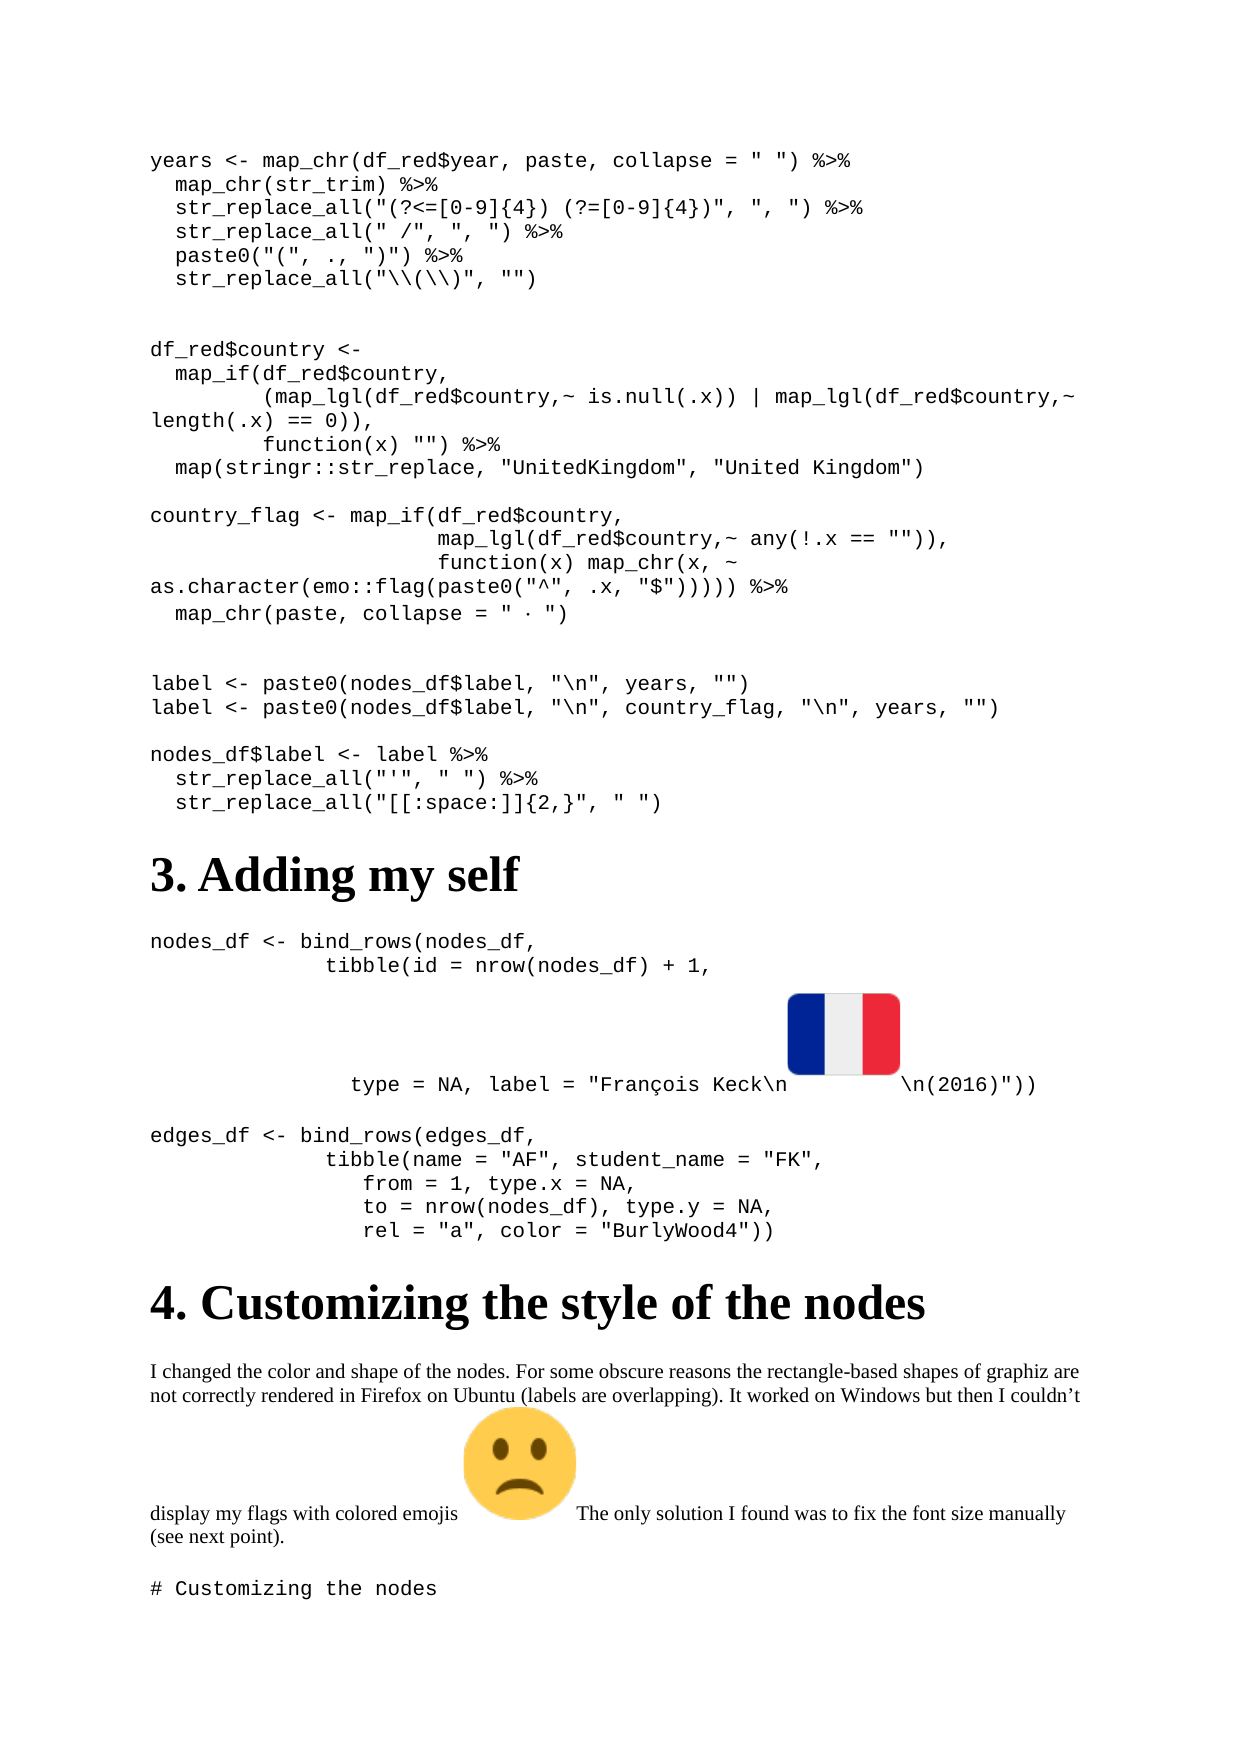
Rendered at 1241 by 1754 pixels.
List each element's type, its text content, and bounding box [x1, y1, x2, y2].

text paste0("(", ., ")") %>% [150, 244, 1090, 268]
text (map_lgl(df_red$country,~ is.null(.x)) | map_lgl(df_red$country,~ length(.x) == 0)), [150, 386, 1090, 434]
text df_red$country <- [150, 339, 1090, 363]
text map_if(df_red$country, [150, 363, 1090, 386]
text function(x) "") %>% [150, 434, 1090, 457]
text country_flag <- map_if(df_red$country, [150, 505, 1090, 528]
text str_replace_all("[[:space:]]{2,}", " ") [150, 792, 1090, 815]
text map_chr(str_trim) %>% [150, 174, 1090, 197]
text I changed the color and shape of the nodes. For some obscure reasons the rectangle-based shapes of graphiz are not correctly rendered in Firefox on Ubuntu (labels are overlapping). It worked on Windows but then I couldn’t display my flags with colored emojis The only solution I found was to fix the font size manually (see next point). [150, 1359, 1090, 1548]
picture [787, 978, 901, 1091]
text str_replace_all("\\(\\)", "") [150, 268, 1090, 292]
text # Customizing the nodes [150, 1578, 1090, 1601]
text 3. Adding my self [150, 844, 1090, 902]
text str_replace_all("'", " ") %>% [150, 768, 1090, 792]
text function(x) map_chr(x, ~ as.character(emo::flag(paste0("^", .x, "$"))))) %>% [150, 552, 1090, 599]
text str_replace_all(" /", ", ") %>% [150, 221, 1090, 244]
text label <- paste0(nodes_df$label, "\n", years, "") [150, 673, 1090, 697]
text str_replace_all("(?<=[0-9]{4}) (?=[0-9]{4})", ", ") %>% [150, 197, 1090, 221]
text edges_df <- bind_rows(edges_df, [150, 1125, 1090, 1149]
text type = NA, label = "François Keck\n\n(2016)")) [150, 978, 1090, 1097]
text to = nrow(nodes_df), type.y = NA, [150, 1196, 1090, 1220]
picture [463, 1407, 577, 1520]
text map(stringr::str_replace, "UnitedKingdom", "United Kingdom") [150, 457, 1090, 481]
text nodes_df$label <- label %>% [150, 744, 1090, 768]
text 4. Customizing the style of the nodes [150, 1273, 1090, 1330]
text nodes_df <- bind_rows(nodes_df, [150, 931, 1090, 955]
text from = 1, type.x = NA, [150, 1172, 1090, 1196]
text tibble(id = nrow(nodes_df) + 1, [150, 955, 1090, 978]
text map_chr(paste, collapse = " ⋅ ") [150, 599, 1090, 626]
text label <- paste0(nodes_df$label, "\n", country_flag, "\n", years, "") [150, 697, 1090, 721]
text map_lgl(df_red$country,~ any(!.x == "")), [150, 528, 1090, 552]
text tibble(name = "AF", student_name = "FK", [150, 1149, 1090, 1172]
text years <- map_chr(df_red$year, paste, collapse = " ") %>% [150, 150, 1090, 174]
text rel = "a", color = "BurlyWood4")) [150, 1220, 1090, 1243]
